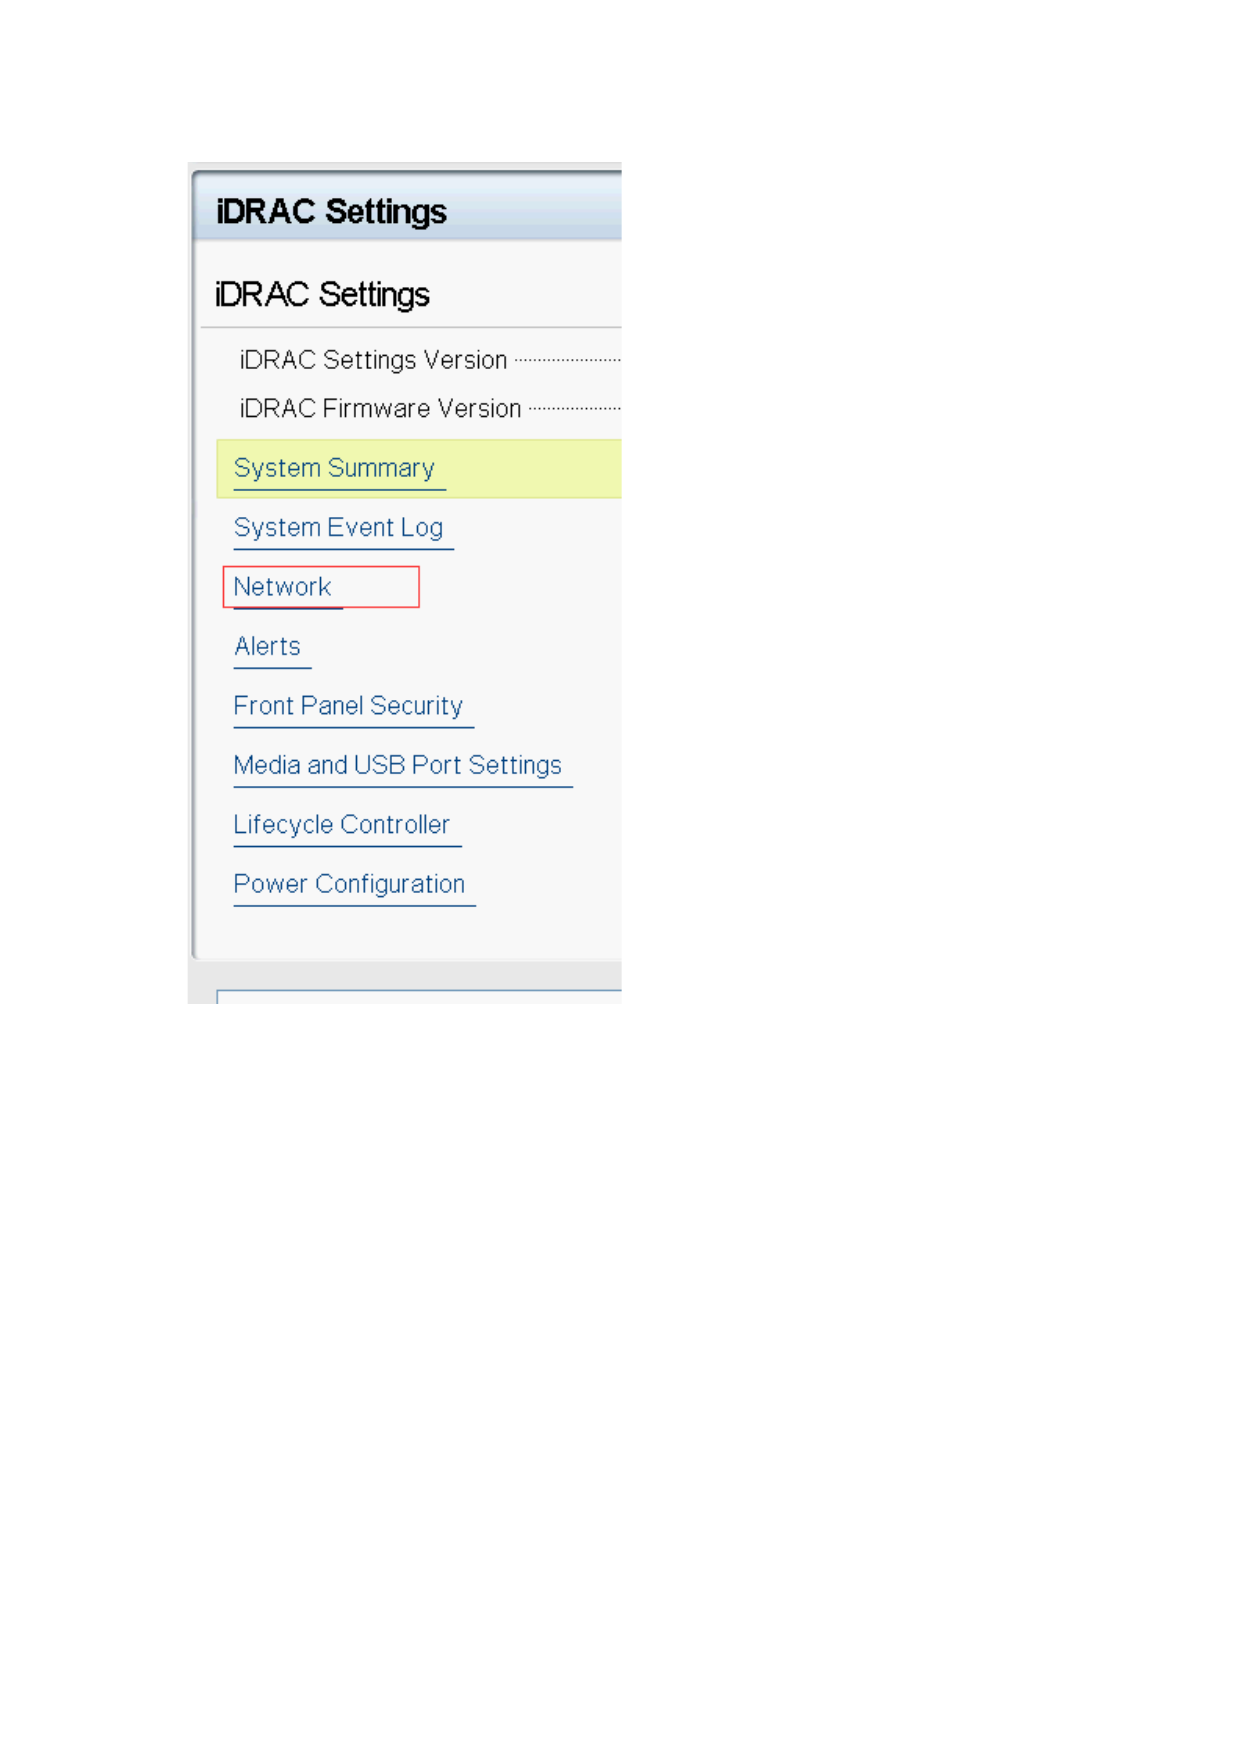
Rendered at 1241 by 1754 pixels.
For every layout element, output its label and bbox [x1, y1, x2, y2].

picture [187, 162, 622, 1004]
